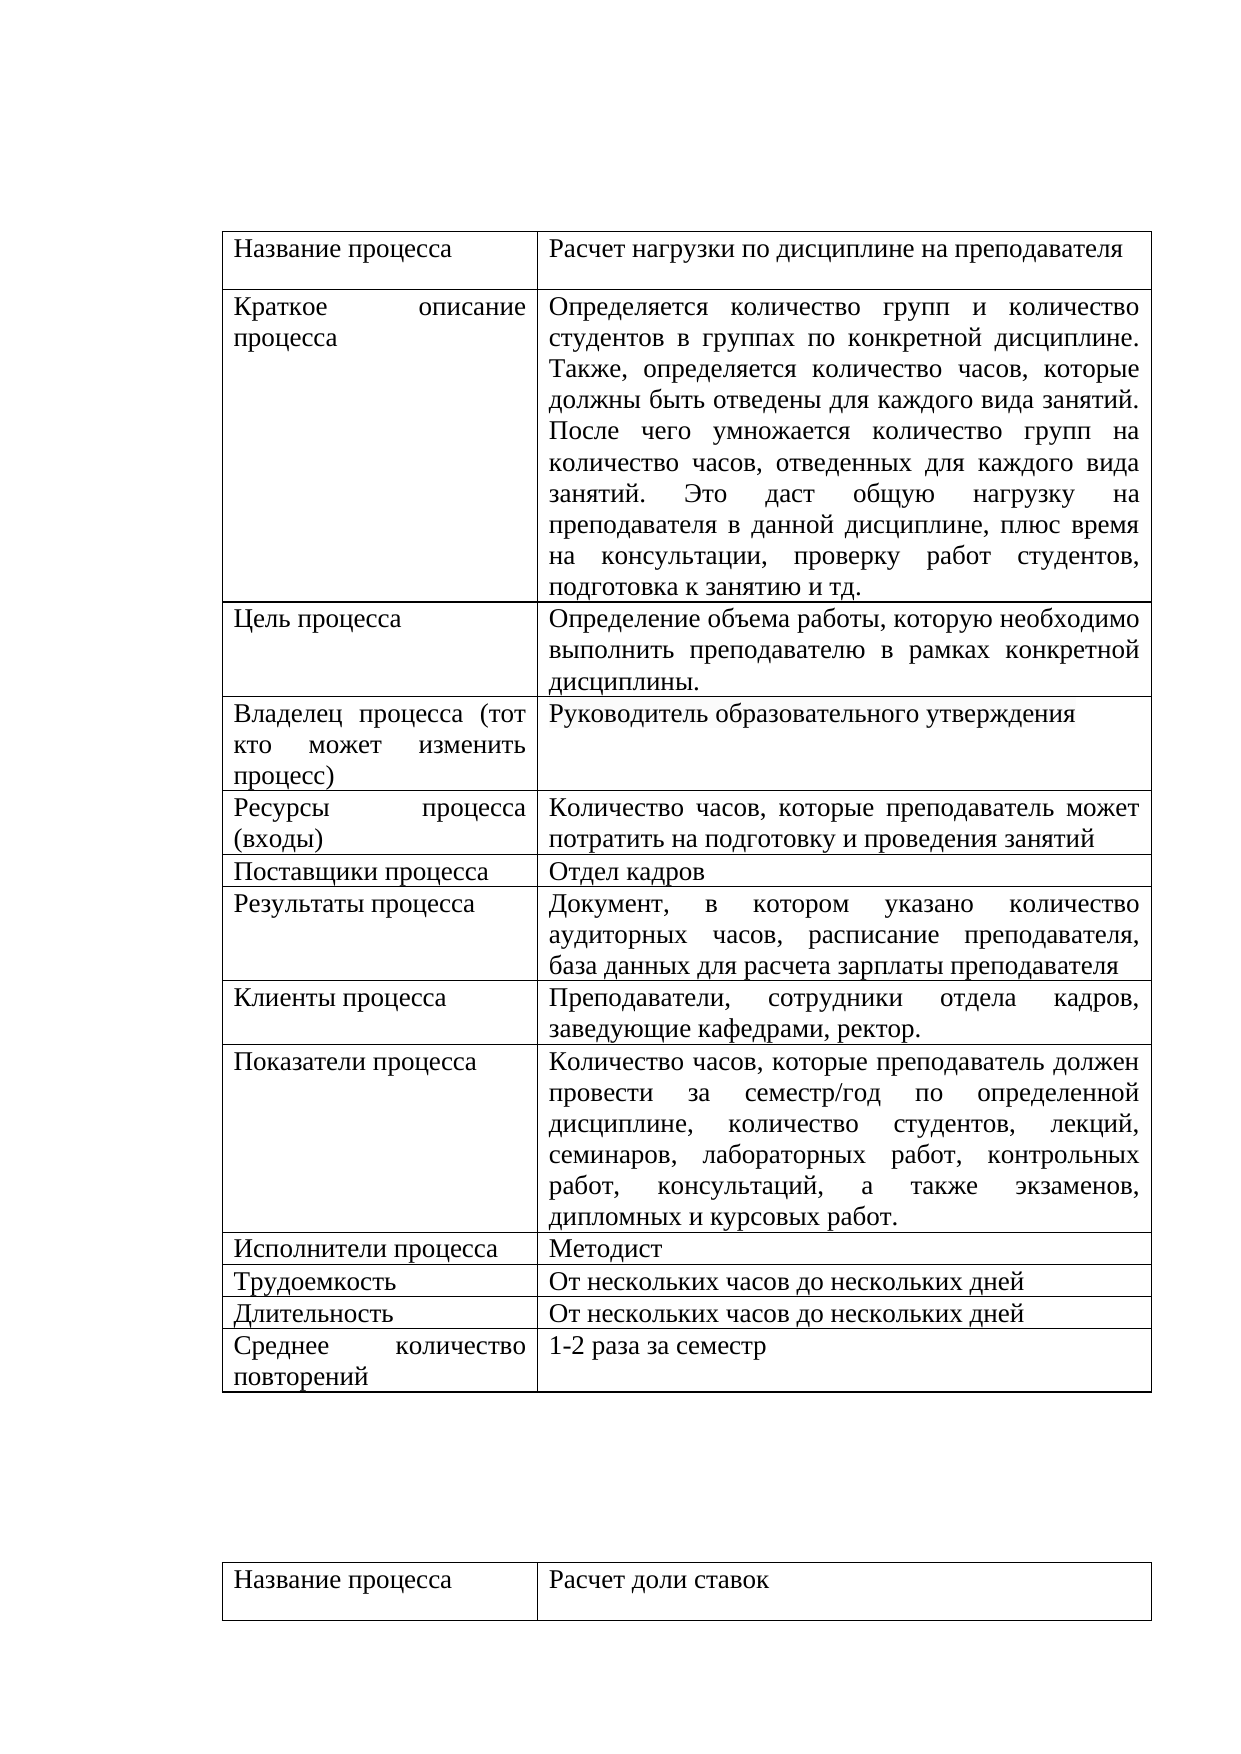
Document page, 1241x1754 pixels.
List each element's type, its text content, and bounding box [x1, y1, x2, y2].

table_cell Клиенты процесса [223, 981, 537, 1044]
table_cell Документ, в котором указано количество аудиторных часов, расписание преподавателя, база данных для расчета зарплаты преподавателя [538, 887, 1151, 980]
table_cell Преподаватели, сотрудники отдела кадров, заведующие кафедрами, ректор. [538, 981, 1151, 1044]
table_cell Определяется количество групп и количество студентов в группах по конкретной дисциплине. Также, определяется количество часов, которые должны быть отведены для каждого вида занятий. После чего умножается количество групп на количество часов, отведенных для каждого вида занятий. Это даст общую нагрузку на преподавателя в данной дисциплине, плюс время на консультации, проверку работ студентов, подготовка к занятию и тд. [538, 290, 1151, 601]
table_cell Цель процесса [223, 603, 537, 696]
table_cell От нескольких часов до нескольких дней [538, 1297, 1151, 1328]
table_header Название процесса [223, 232, 537, 289]
table_cell Количество часов, которые преподаватель должен провести за семестр/год по определенной дисциплине, количество студентов, лекций, семинаров, лабораторных работ, контрольных работ, консультаций, а также экзаменов, дипломных и курсовых работ. [538, 1045, 1151, 1232]
table_cell Методист [538, 1233, 1151, 1264]
table_header Расчет доли ставок [538, 1563, 1151, 1620]
table_cell Количество часов, которые преподаватель может потратить на подготовку и проведения занятий [538, 791, 1151, 854]
table_cell 1-2 раза за семестр [538, 1329, 1151, 1391]
table_cell Показатели процесса [223, 1045, 537, 1232]
table_cell Определение объема работы, которую необходимо выполнить преподавателю в рамках конкретной дисциплины. [538, 603, 1151, 696]
table_cell Отдел кадров [538, 855, 1151, 886]
table_cell Исполнители процесса [223, 1233, 537, 1264]
table_cell От нескольких часов до нескольких дней [538, 1265, 1151, 1296]
table_header Расчет нагрузки по дисциплине на преподавателя [538, 232, 1151, 289]
table_cell Поставщики процесса [223, 855, 537, 886]
table_cell Результаты процесса [223, 887, 537, 980]
table_cell Ресурсы процесса (входы) [223, 791, 537, 854]
table_cell Трудоемкость [223, 1265, 537, 1296]
table_cell Руководитель образовательного утверждения [538, 697, 1151, 790]
table_cell Длительность [223, 1297, 537, 1328]
table_cell Среднее количество повторений [223, 1329, 537, 1391]
table_header Название процесса [223, 1563, 537, 1620]
table_cell Краткое описание процесса [223, 290, 537, 601]
table_cell Владелец процесса (тот кто может изменить процесс) [223, 697, 537, 790]
